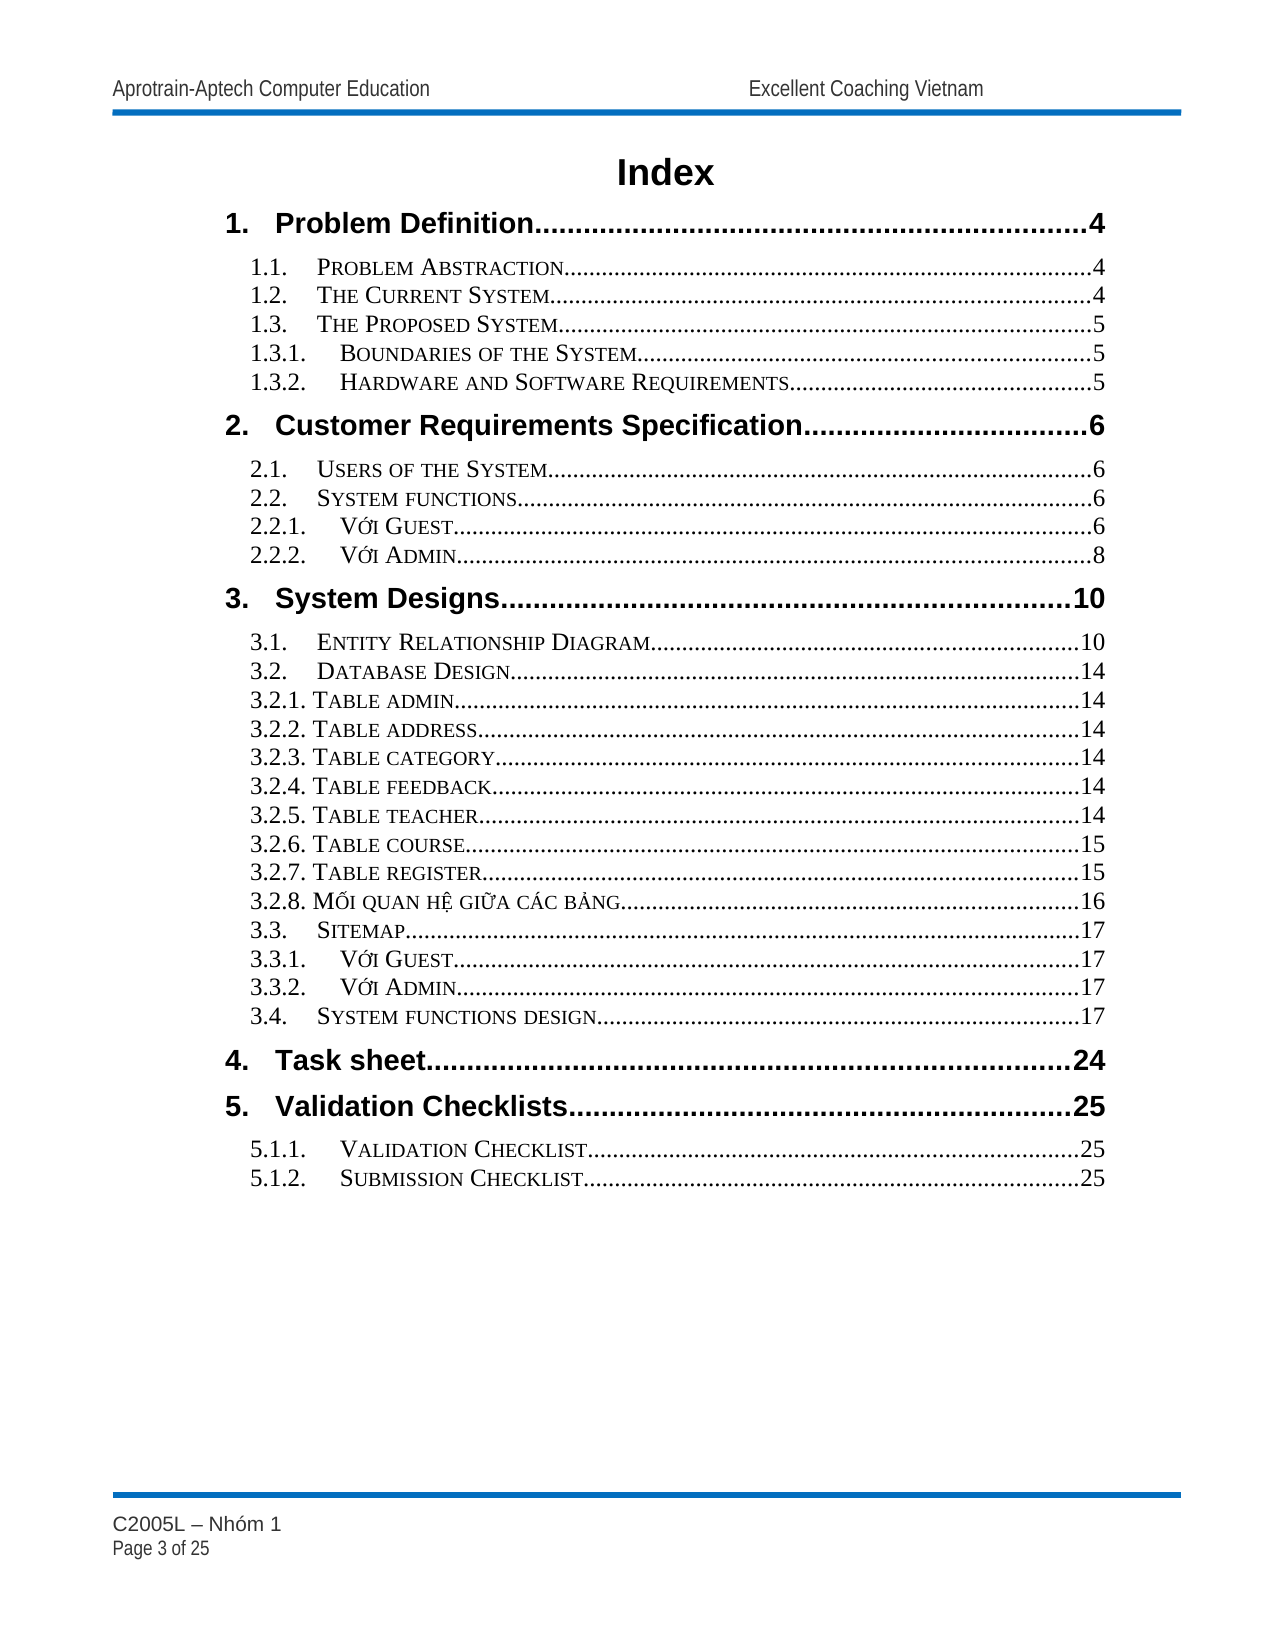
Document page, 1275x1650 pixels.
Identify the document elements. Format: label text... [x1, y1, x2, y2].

text 3.2.3. Table category 14 [250, 742, 1106, 771]
text 5. Validation Checklists 25 [225, 1088, 1106, 1122]
text 1.3.1. Boundaries of the System 5 [250, 338, 1106, 367]
text 2. Customer Requirements Specification 6 [225, 408, 1106, 441]
text 2.1. Users of the System 6 [250, 454, 1106, 483]
text 3.2.2. Table address 14 [250, 714, 1106, 742]
text 3.2.7. Table register 15 [250, 857, 1106, 886]
text 5.1.2. Submission Checklist 25 [250, 1163, 1106, 1192]
text 4. Task sheet 24 [225, 1042, 1106, 1076]
text 3.2. Database Design 14 [250, 656, 1106, 685]
text 3.3. Sitemap 17 [250, 915, 1106, 944]
text 3.3.1. Với Guest 17 [250, 944, 1106, 972]
text 3.2.5. Table teacher 14 [250, 800, 1106, 829]
text 5.1.1. Validation Checklist 25 [250, 1134, 1106, 1163]
text 3.2.6. Table course 15 [250, 829, 1106, 857]
text 1.3. The Proposed System 5 [250, 309, 1106, 338]
text 3.4. System functions design 17 [250, 1001, 1106, 1030]
text 3.2.1. Table admin 14 [250, 685, 1106, 714]
text 3.1. Entity Relationship Diagram 10 [250, 627, 1106, 656]
text 2.2.2. Với Admin 8 [250, 540, 1106, 569]
text 2.2.1. Với Guest 6 [250, 511, 1106, 540]
text Index [225, 150, 1106, 193]
text 3. System Designs 10 [225, 581, 1106, 615]
text 3.3.2. Với Admin 17 [250, 972, 1106, 1001]
text 1.1. Problem Abstraction 4 [250, 252, 1106, 280]
text 1.2. The Current System 4 [250, 280, 1106, 309]
text 3.2.4. Table feedback 14 [250, 771, 1106, 800]
text 2.2. System functions 6 [250, 483, 1106, 511]
text 3.2.8. Mối quan hệ giữa các bảng 16 [250, 886, 1106, 915]
text 1.3.2. Hardware and Software Requirements 5 [250, 367, 1106, 395]
text 1. Problem Definition 4 [225, 206, 1106, 239]
